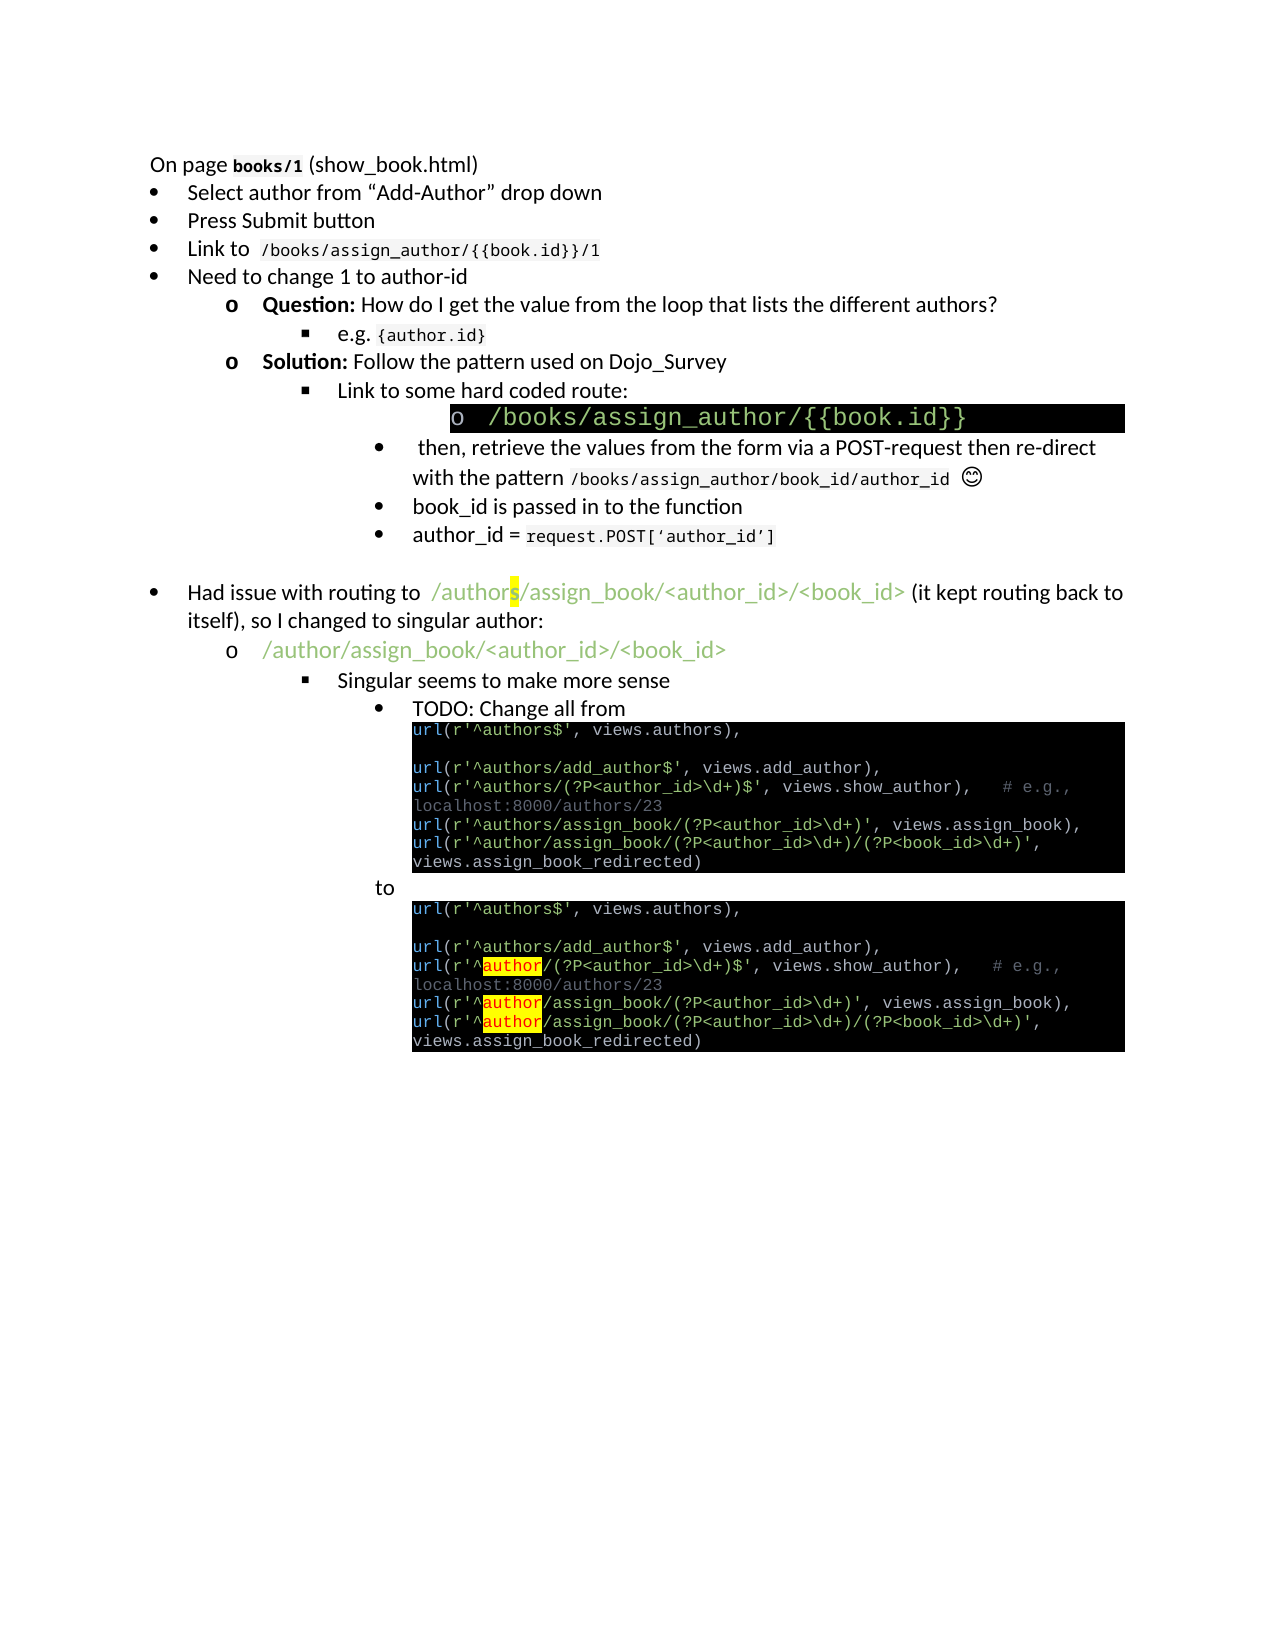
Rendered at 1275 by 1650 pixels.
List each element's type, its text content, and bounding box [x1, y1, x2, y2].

list Link to some hard coded route: [300, 376, 1125, 404]
list Link to /books/assign_author/{{book.id}}/1 [150, 234, 1125, 262]
list e.g. {author.id} [300, 319, 1125, 347]
list TODO: Change all from [375, 694, 1125, 722]
list /books/assign_author/{{book.id}} [450, 404, 1125, 433]
list book_id is passed in to the function [375, 492, 1125, 520]
text url(r'^authors$', views.authors), url(r'^authors/add_author$', views.add_author), url(r'^authors/(?P<author_id>\d+)$', views.show_author), # e.g., localhost:8000/authors/23 url(r'^authors/assign_book/(?P<author_id>\d+)', views.assign_book), url(r'^author/assign_book/(?P<author_id>\d+)/(?P<book_id>\d+)', views.assign_book_redirected) [412, 722, 1125, 873]
list Solution: Follow the pattern used on Dojo_Survey [225, 347, 1125, 376]
list Select author from “Add-Author” drop down [150, 178, 1125, 206]
list author_id = request.POST[‘author_id’] [375, 520, 1125, 548]
text to [300, 873, 1125, 901]
list /author/assign_book/<author_id>/<book_id> [225, 635, 1125, 666]
list Had issue with routing to /authors/assign_book/<author_id>/<book_id> (it kept routing back to itself), so I changed to singular author: [150, 576, 1125, 635]
list Need to change 1 to author-id [150, 262, 1125, 290]
list then, retrieve the values from the form via a POST-request then re-direct with the pattern /books/assign_author/book_id/author_id [375, 433, 1125, 492]
list Singular seems to make more sense [300, 666, 1125, 694]
list Question: How do I get the value from the loop that lists the different authors? [225, 290, 1125, 319]
text url(r'^authors$', views.authors), url(r'^authors/add_author$', views.add_author), url(r'^author/(?P<author_id>\d+)$', views.show_author), # e.g., localhost:8000/authors/23 url(r'^author/assign_book/(?P<author_id>\d+)', views.assign_book), url(r'^author/assign_book/(?P<author_id>\d+)/(?P<book_id>\d+)', views.assign_book_redirected) [412, 901, 1125, 1052]
list Press Submit button [150, 206, 1125, 234]
text On page books/1 (show_book.html) [150, 150, 1125, 178]
